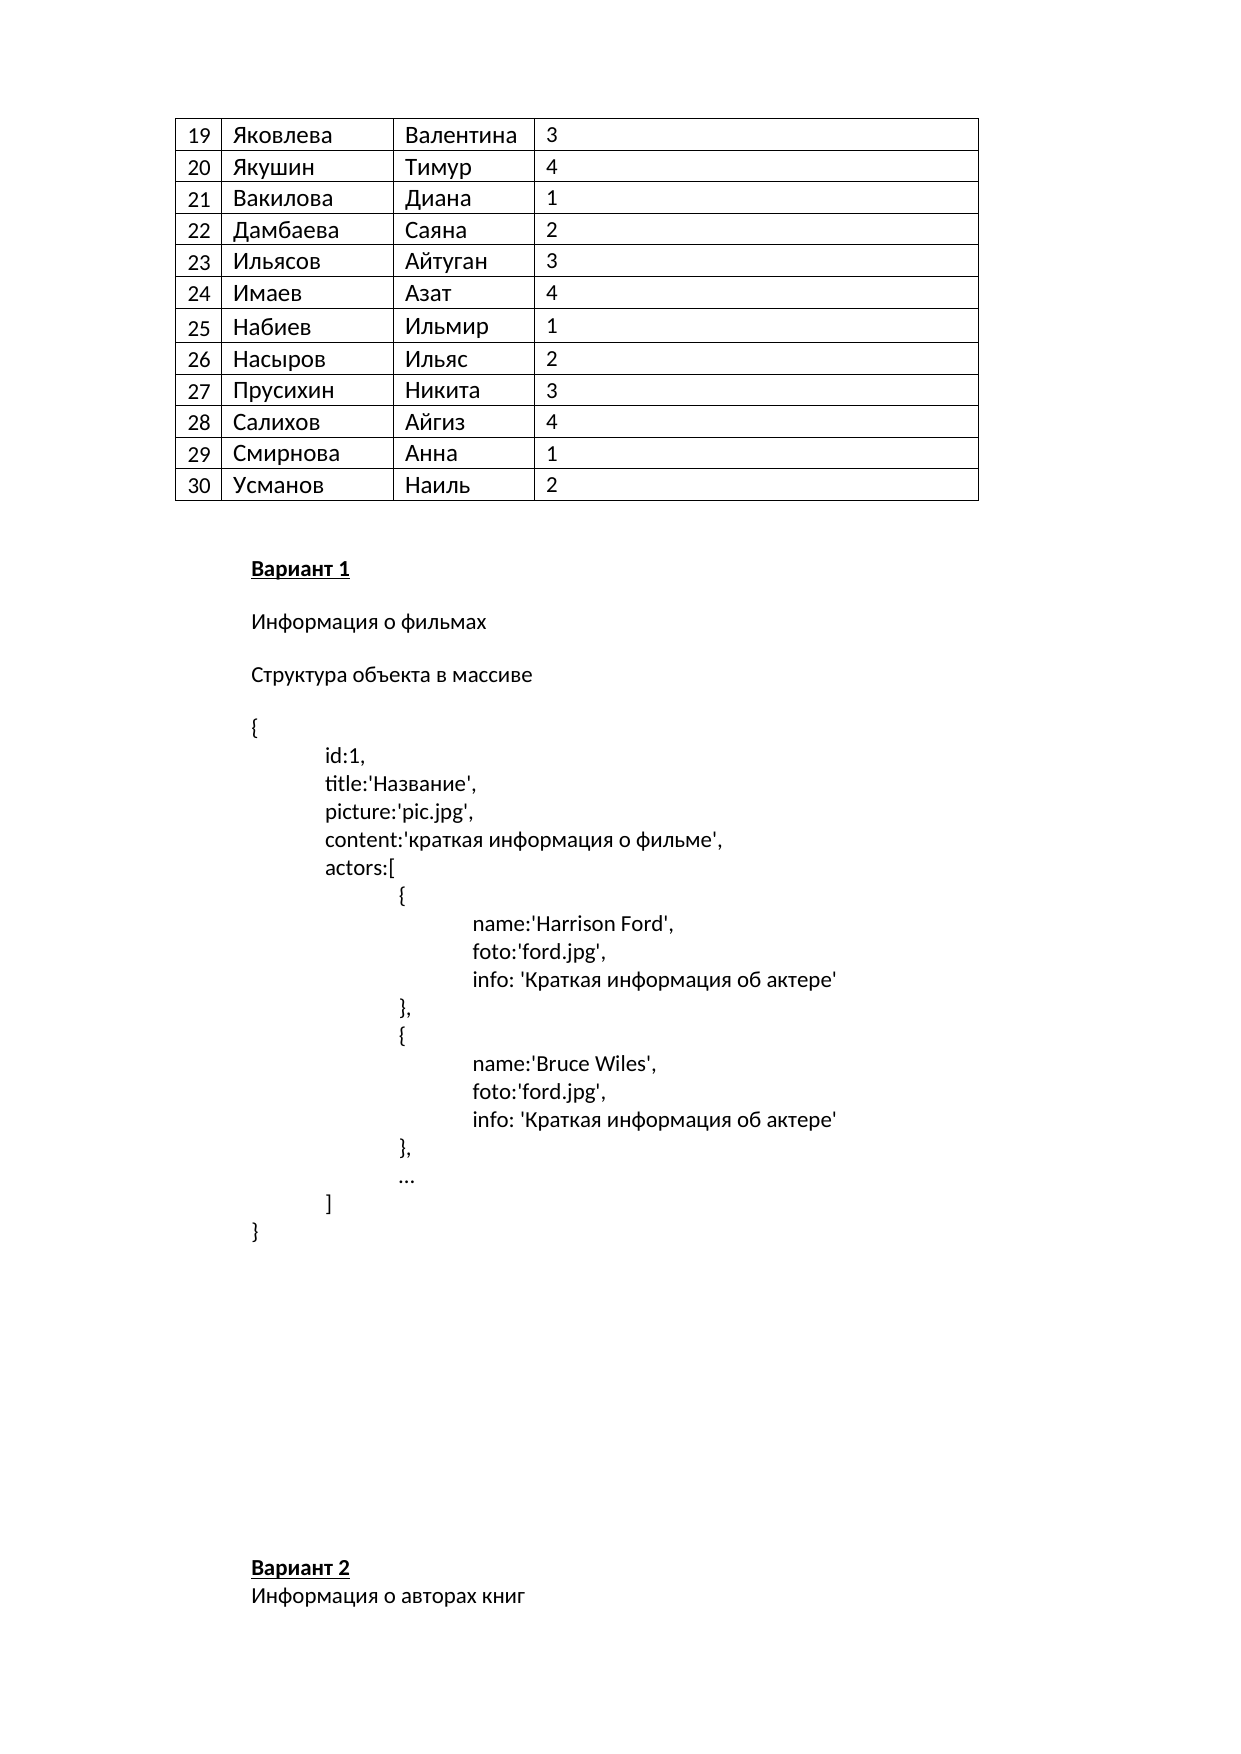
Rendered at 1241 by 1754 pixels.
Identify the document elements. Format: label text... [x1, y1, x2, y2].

text }, [177, 993, 1152, 1021]
table_cell Айтуган [394, 245, 534, 276]
text Информация о авторах книг [177, 1581, 1152, 1609]
text Вариант 1 [177, 554, 1152, 582]
table_cell 28 [176, 406, 221, 437]
table_cell 20 [176, 151, 221, 181]
text info: 'Краткая информация об актере' [177, 1105, 1152, 1133]
table_cell 19 [176, 119, 221, 150]
table_cell 3 [535, 119, 978, 150]
table_cell Тимур [394, 151, 534, 181]
table_cell 25 [176, 309, 221, 342]
table_cell 24 [176, 277, 221, 307]
table_cell 3 [535, 245, 978, 276]
table_cell Наиль [394, 469, 534, 500]
text name:'Harrison Ford', [177, 909, 1152, 937]
text content:'краткая информация о фильме', [177, 825, 1152, 853]
table_cell 26 [176, 343, 221, 373]
text { [177, 713, 1152, 741]
table_cell 22 [176, 214, 221, 244]
table_cell Вакилова [222, 182, 393, 213]
table_cell Салихов [222, 406, 393, 437]
text … [177, 1161, 1152, 1189]
table_cell 1 [535, 182, 978, 213]
table_cell Дамбаева [222, 214, 393, 244]
text id:1, [177, 741, 1152, 769]
text actors:[ [177, 853, 1152, 881]
table_cell 4 [535, 151, 978, 181]
table_cell 3 [535, 375, 978, 405]
table_cell 30 [176, 469, 221, 500]
table_cell Якушин [222, 151, 393, 181]
table_cell 2 [535, 343, 978, 373]
table_cell Никита [394, 375, 534, 405]
text foto:'ford.jpg', [177, 937, 1152, 965]
text Структура объекта в массиве [177, 660, 1152, 688]
text Вариант 2 [177, 1553, 1152, 1581]
table_cell 21 [176, 182, 221, 213]
text }, [177, 1133, 1152, 1161]
table_cell Ильясов [222, 245, 393, 276]
text info: 'Краткая информация об актере' [177, 965, 1152, 993]
table_cell Усманов [222, 469, 393, 500]
table_cell 27 [176, 375, 221, 405]
table_cell 2 [535, 214, 978, 244]
table_cell 4 [535, 406, 978, 437]
table_cell Смирнова [222, 438, 393, 468]
table_cell Айгиз [394, 406, 534, 437]
table_cell 1 [535, 438, 978, 468]
table_cell 29 [176, 438, 221, 468]
table_cell Набиев [222, 309, 393, 342]
text } [177, 1217, 1152, 1245]
table_cell Азат [394, 277, 534, 307]
table_cell Ильяс [394, 343, 534, 373]
table_cell Ильмир [394, 309, 534, 342]
text { [177, 881, 1152, 909]
table_cell Прусихин [222, 375, 393, 405]
text name:'Bruce Wiles', [177, 1049, 1152, 1077]
text Информация о фильмах [177, 607, 1152, 635]
text foto:'ford.jpg', [177, 1077, 1152, 1105]
table_cell 23 [176, 245, 221, 276]
table_cell 2 [535, 469, 978, 500]
table_cell Анна [394, 438, 534, 468]
table_cell 4 [535, 277, 978, 307]
table_cell 1 [535, 309, 978, 342]
table_cell Саяна [394, 214, 534, 244]
text picture:'pic.jpg', [177, 797, 1152, 825]
table_cell Насыров [222, 343, 393, 373]
table_cell Диана [394, 182, 534, 213]
text { [177, 1021, 1152, 1049]
table_cell Имаев [222, 277, 393, 307]
text title:'Название', [177, 769, 1152, 797]
text ] [177, 1189, 1152, 1217]
table_cell Валентина [394, 119, 534, 150]
table_cell Яковлева [222, 119, 393, 150]
